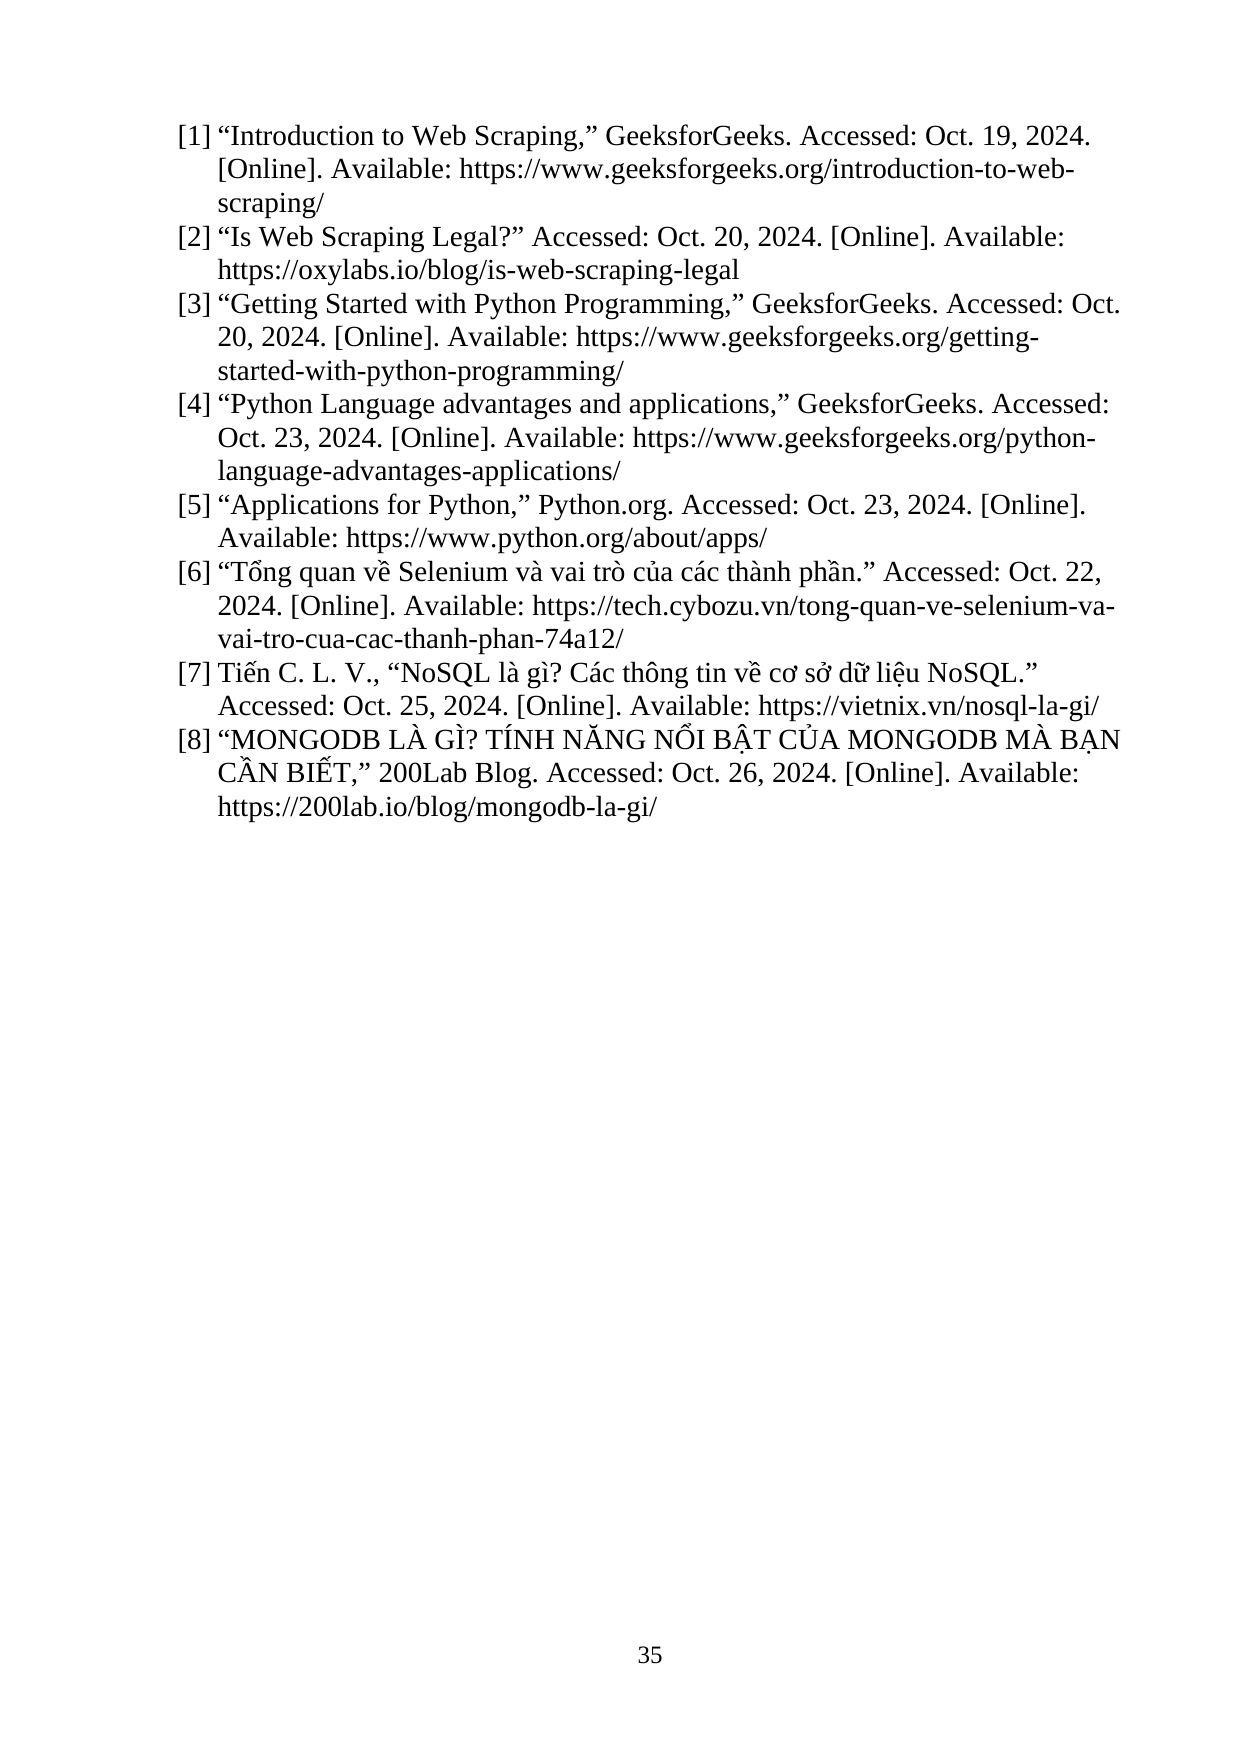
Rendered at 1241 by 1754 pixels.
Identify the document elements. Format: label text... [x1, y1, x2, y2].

text [5] “Applications for Python,” Python.org. Accessed: Oct. 23, 2024. [Online]. Available: https://www.python.org/about/apps/ [177, 487, 1122, 554]
text [4] “Python Language advantages and applications,” GeeksforGeeks. Accessed: Oct. 23, 2024. [Online]. Available: https://www.geeksforgeeks.org/python-language-advantages-applications/ [177, 386, 1122, 487]
text [8] “MONGODB LÀ GÌ? TÍNH NĂNG NỔI BẬT CỦA MONGODB MÀ BẠN CẦN BIẾT,” 200Lab Blog. Accessed: Oct. 26, 2024. [Online]. Available: https://200lab.io/blog/mongodb-la-gi/ [177, 722, 1122, 822]
text [2] “Is Web Scraping Legal?” Accessed: Oct. 20, 2024. [Online]. Available: https://oxylabs.io/blog/is-web-scraping-legal [177, 219, 1122, 286]
text [3] “Getting Started with Python Programming,” GeeksforGeeks. Accessed: Oct. 20, 2024. [Online]. Available: https://www.geeksforgeeks.org/getting-started-with-python-programming/ [177, 286, 1122, 386]
text [1] “Introduction to Web Scraping,” GeeksforGeeks. Accessed: Oct. 19, 2024. [Online]. Available: https://www.geeksforgeeks.org/introduction-to-web-scraping/ [177, 118, 1122, 219]
text [6] “Tổng quan về Selenium và vai trò của các thành phần.” Accessed: Oct. 22, 2024. [Online]. Available: https://tech.cybozu.vn/tong-quan-ve-selenium-va-vai-tro-cua-cac-thanh-phan-74a12/ [177, 554, 1122, 655]
text [7] Tiến C. L. V., “NoSQL là gì? Các thông tin về cơ sở dữ liệu NoSQL.” Accessed: Oct. 25, 2024. [Online]. Available: https://vietnix.vn/nosql-la-gi/ [177, 655, 1122, 722]
